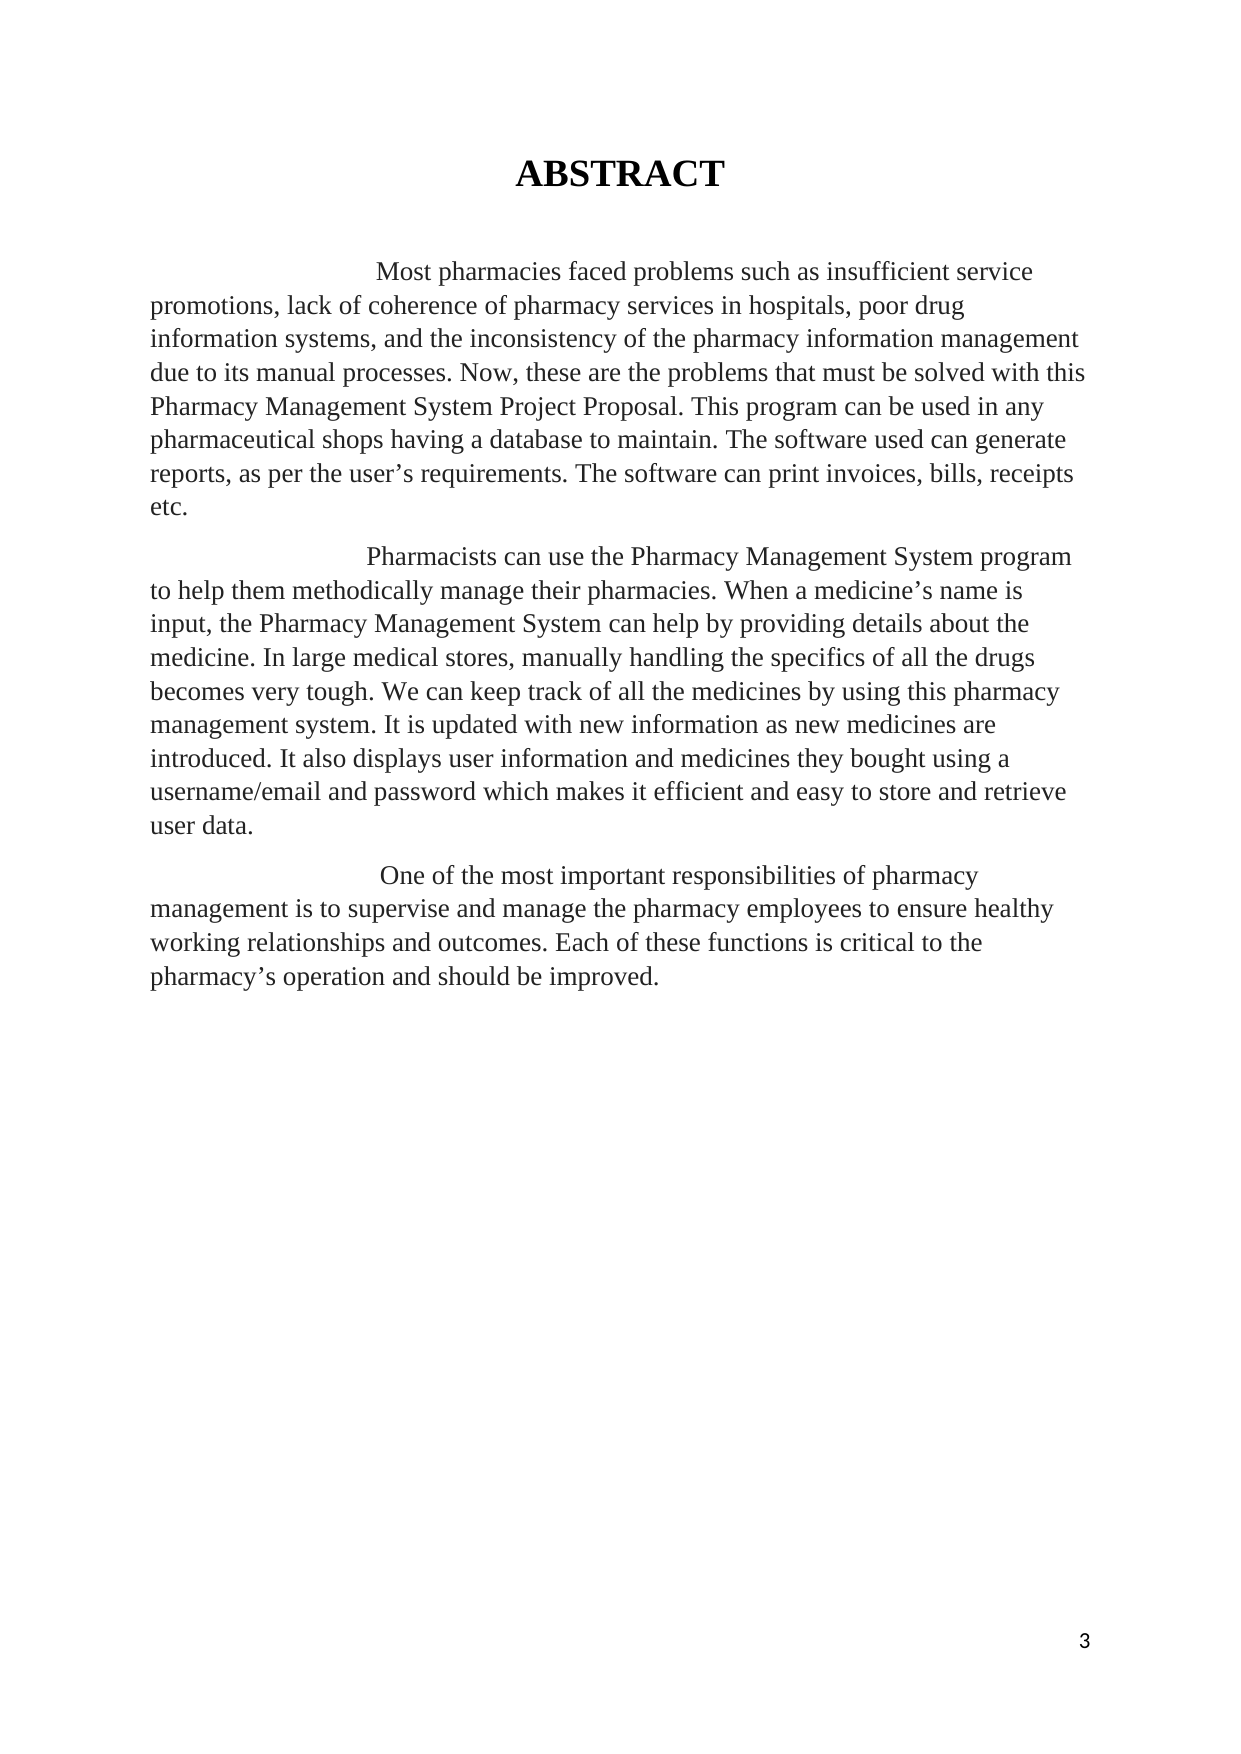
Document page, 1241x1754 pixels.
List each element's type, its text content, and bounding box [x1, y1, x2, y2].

text Most pharmacies faced problems such as insufficient service promotions, lack of coherence of pharmacy services in hospitals, poor drug information systems, and the inconsistency of the pharmacy information management due to its manual processes. Now, these are the problems that must be solved with this Pharmacy Management System Project Proposal. This program can be used in any pharmaceutical shops having a database to maintain. The software used can generate reports, as per the user’s requirements. The software can print invoices, bills, receipts etc. [150, 255, 1090, 521]
text One of the most important responsibilities of pharmacy management is to supervise and manage the pharmacy employees to ensure healthy working relationships and outcomes. Each of these functions is critical to the pharmacy’s operation and should be improved. [150, 859, 1090, 991]
text ABSTRACT [150, 150, 1090, 194]
text Pharmacists can use the Pharmacy Management System program to help them methodically manage their pharmacies. When a medicine’s name is input, the Pharmacy Management System can help by providing details about the medicine. In large medical stores, manually handling the specifics of all the drugs becomes very tough. We can keep track of all the medicines by using this pharmacy management system. It is updated with new information as new medicines are introduced. It also displays user information and medicines they bought using a username/email and password which makes it efficient and easy to store and retrieve user data. [150, 540, 1090, 840]
